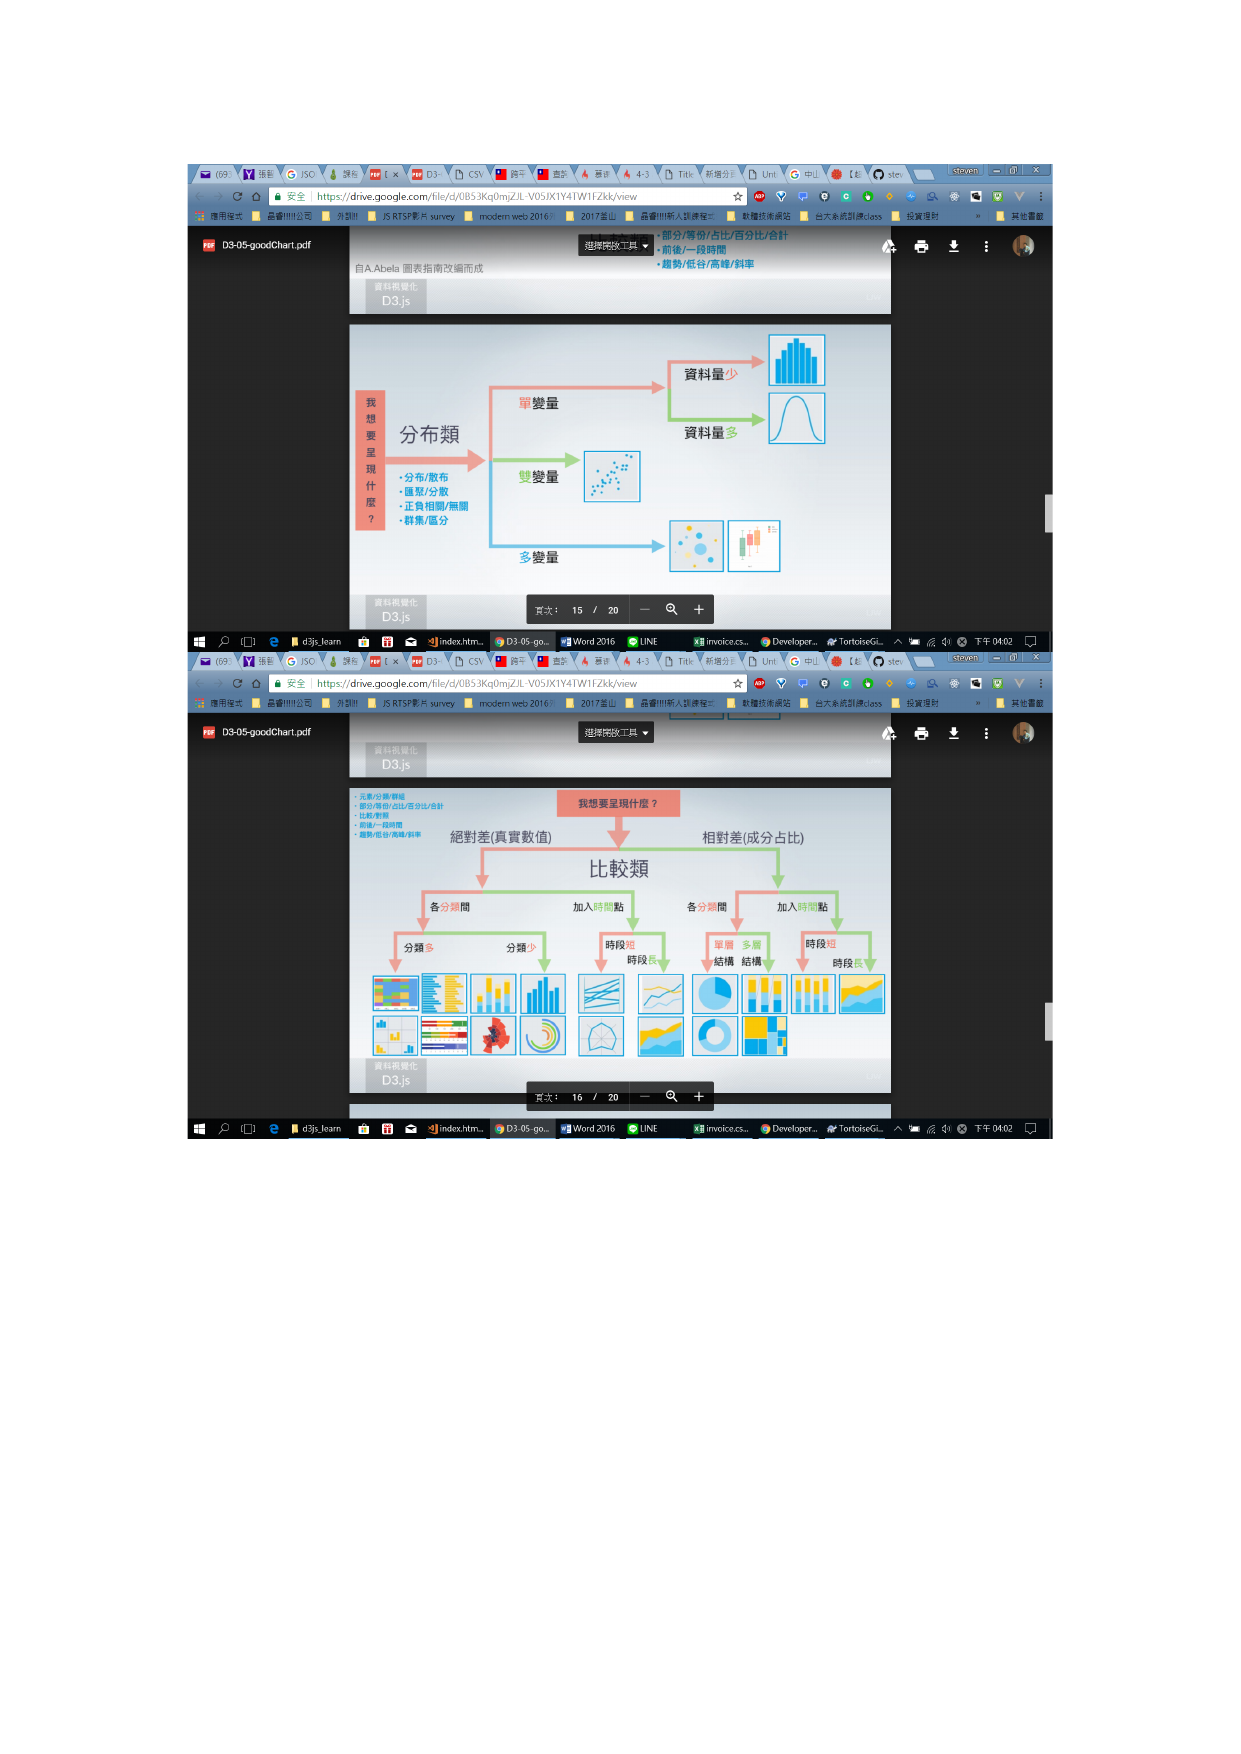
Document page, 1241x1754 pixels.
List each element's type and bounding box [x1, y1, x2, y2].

picture [187, 164, 1053, 1139]
